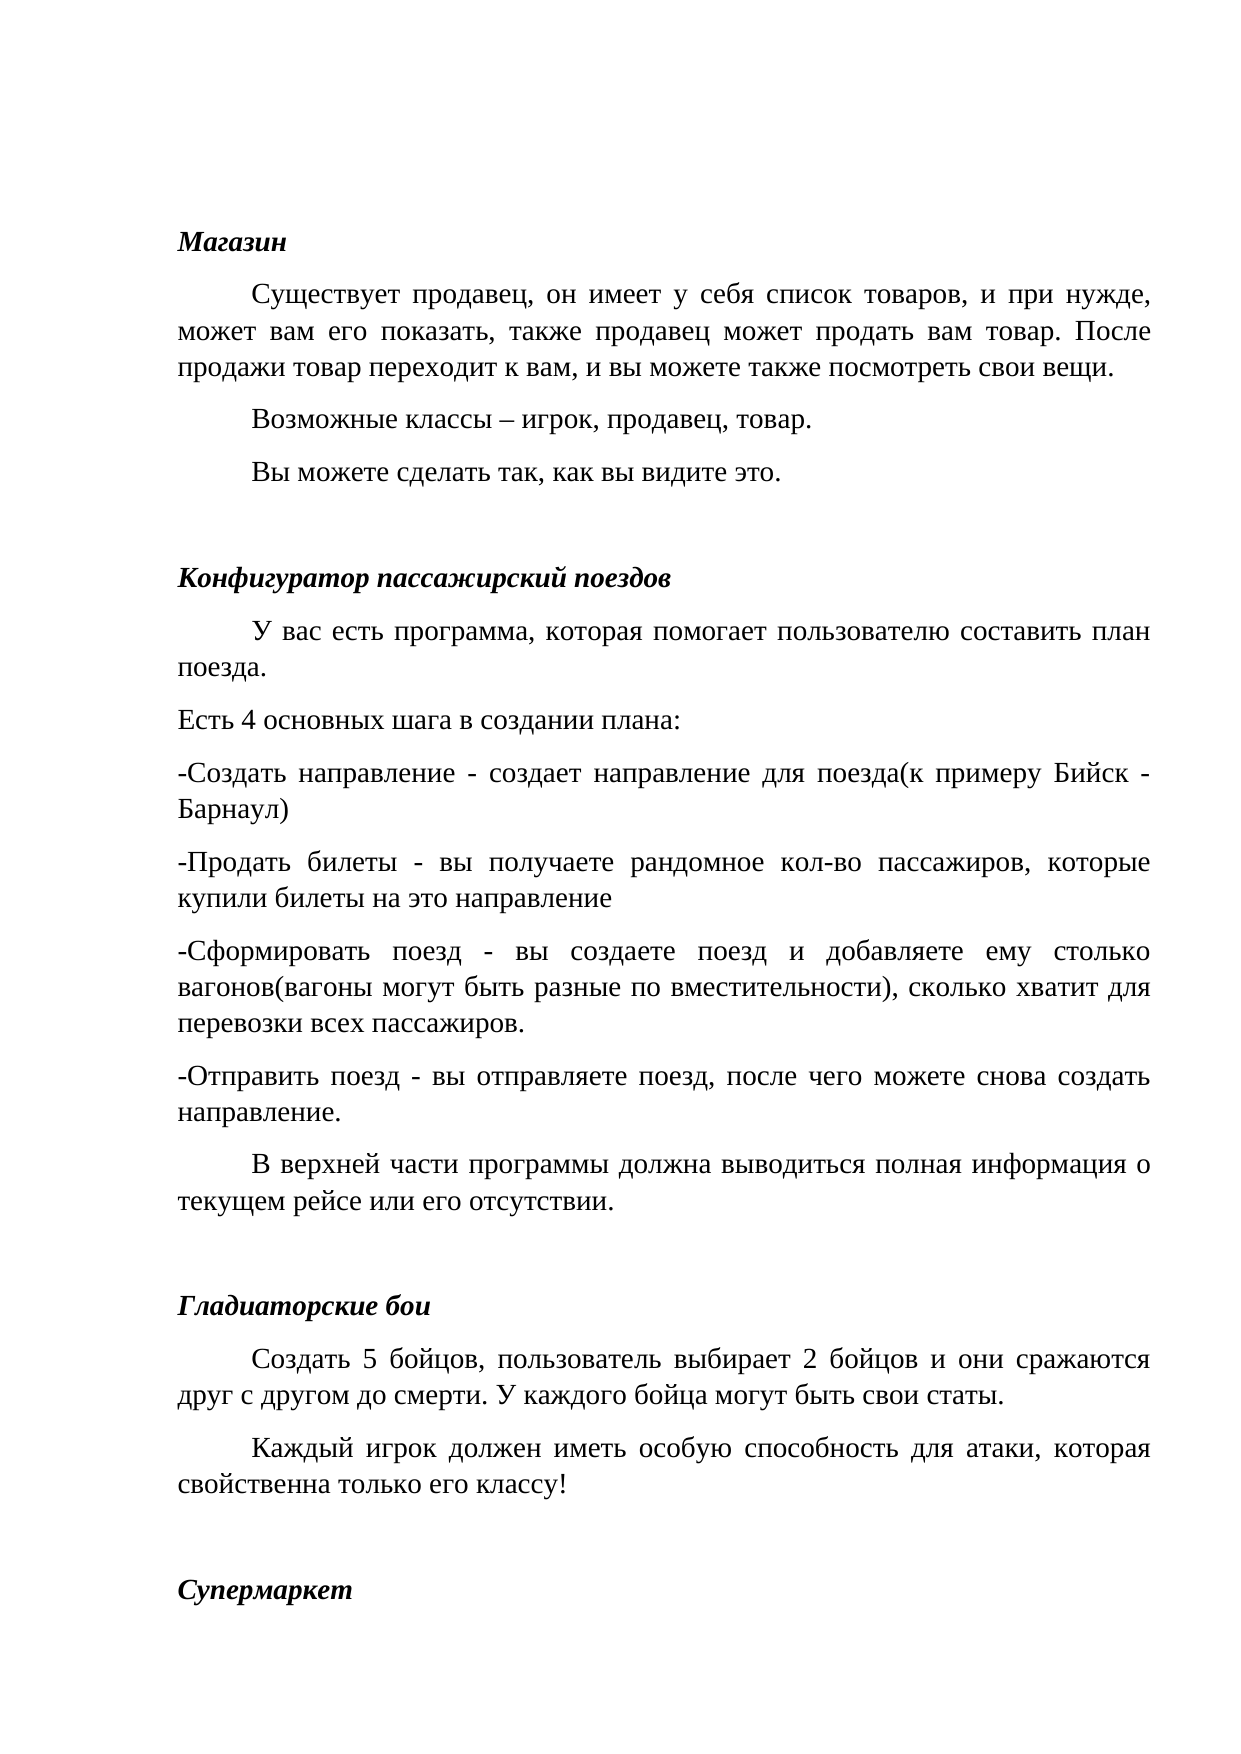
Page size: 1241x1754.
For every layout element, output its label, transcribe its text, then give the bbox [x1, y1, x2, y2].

text Каждый игрок должен иметь особую способность для атаки, которая свойственна только его классу! [177, 1430, 1152, 1500]
text Существует продавец, он имеет у себя список товаров, и при нужде, может вам его показать, также продавец может продать вам товар. После продажи товар переходит к вам, и вы можете также посмотреть свои вещи. [177, 277, 1152, 382]
text Есть 4 основных шага в создании плана: [177, 702, 1152, 735]
text У вас есть программа, которая помогает пользователю составить план поезда. [177, 613, 1152, 683]
text Супермаркет [177, 1572, 1152, 1606]
text -Сформировать поезд - вы создаете поезд и добавляете ему столько вагонов(вагоны могут быть разные по вместительности), сколько хватит для перевозки всех пассажиров. [177, 933, 1152, 1038]
text Конфигуратор пассажирский поездов [177, 560, 1152, 594]
text -Создать направление - создает направление для поезда(к примеру Бийск - Барнаул) [177, 755, 1152, 824]
text -Отправить поезд - вы отправляете поезд, после чего можете снова создать направление. [177, 1058, 1152, 1127]
text В верхней части программы должна выводиться полная информация о текущем рейсе или его отсутствии. [177, 1147, 1152, 1216]
text Создать 5 бойцов, пользователь выбирает 2 бойцов и они сражаются друг с другом до смерти. У каждого бойца могут быть свои статы. [177, 1341, 1152, 1411]
text Магазин [177, 224, 1152, 257]
text Гладиаторские бои [177, 1288, 1152, 1322]
text Возможные классы – игрок, продавец, товар. [177, 402, 1152, 435]
text -Продать билеты - вы получаете рандомное кол-во пассажиров, которые купили билеты на это направление [177, 844, 1152, 913]
text Вы можете сделать так, как вы видите это. [177, 454, 1152, 488]
